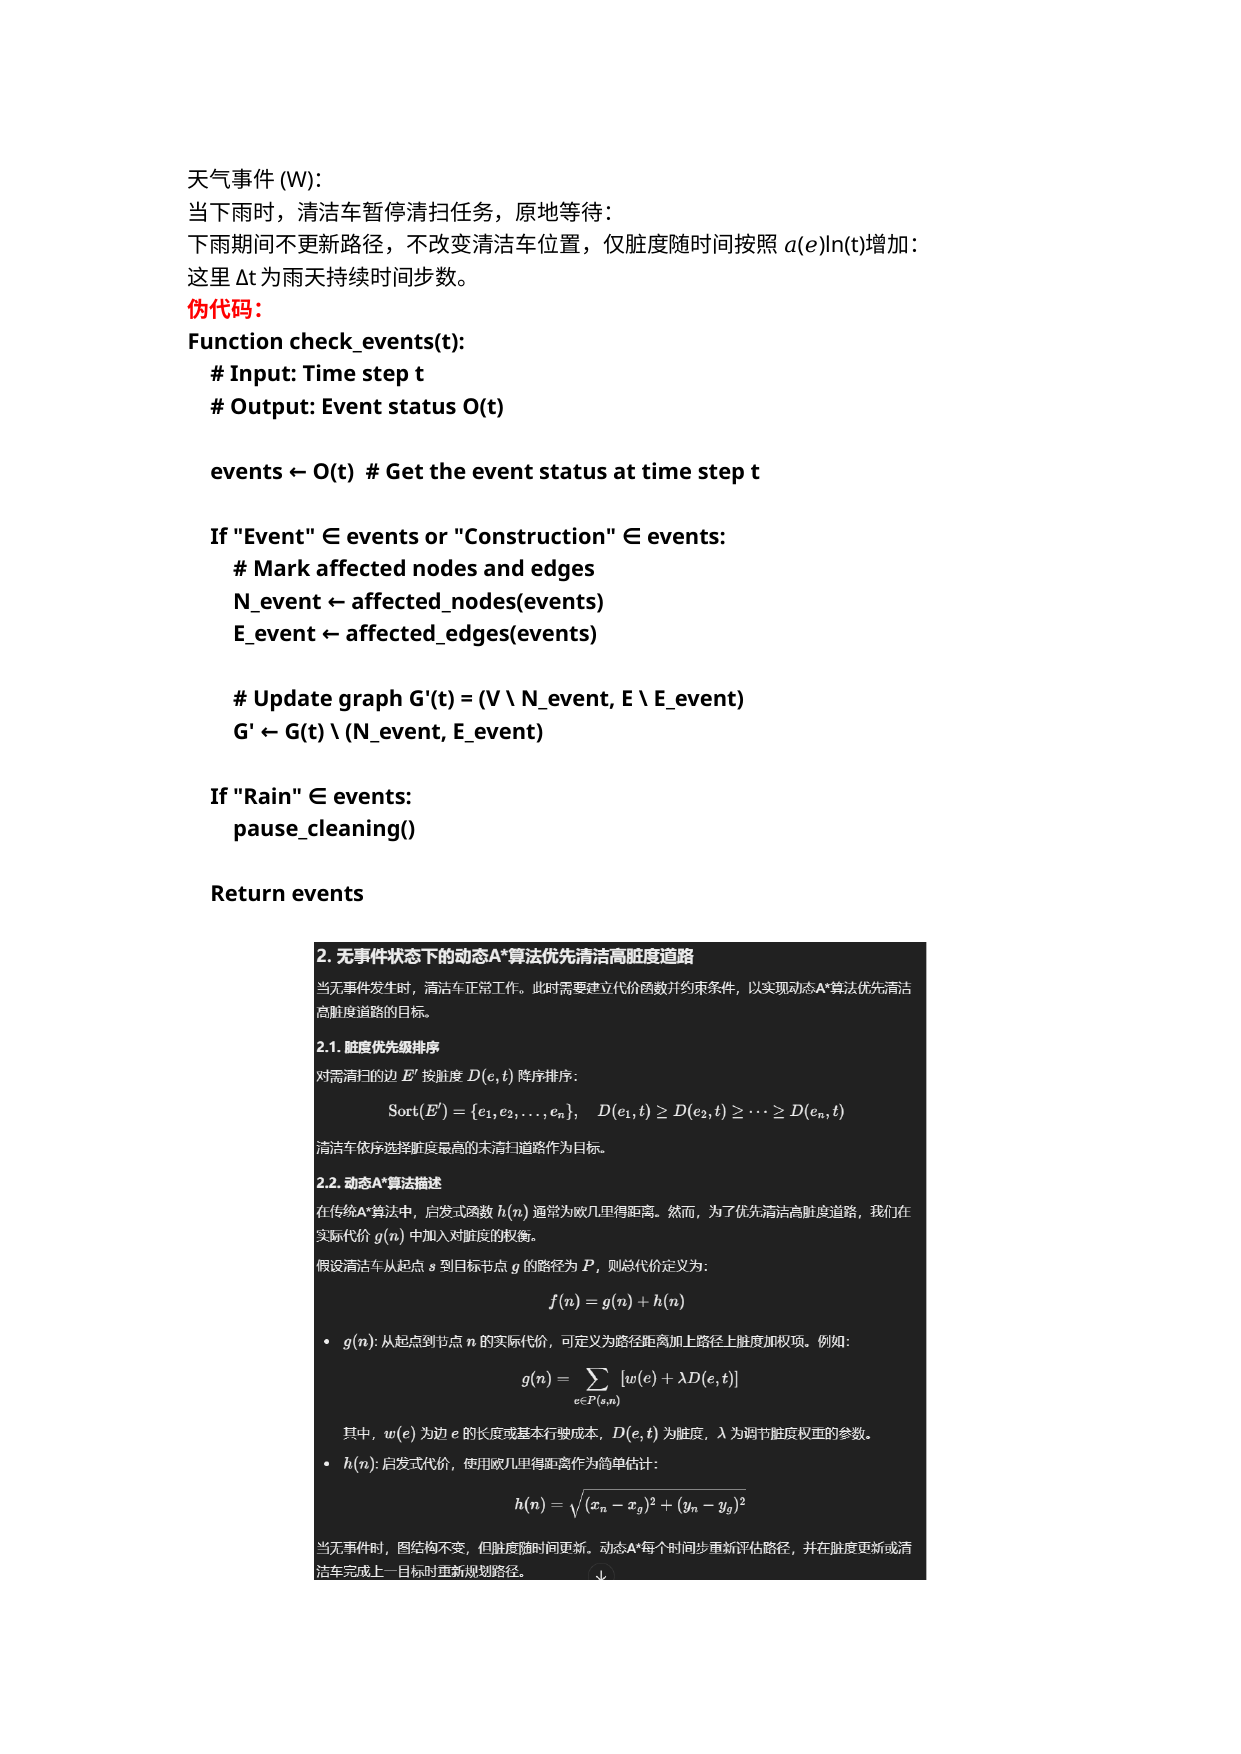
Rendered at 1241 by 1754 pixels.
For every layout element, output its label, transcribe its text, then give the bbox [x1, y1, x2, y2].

text # Mark affected nodes and edges [187, 552, 1053, 584]
text G' ← G(t) \ (N_event, E_event) [187, 714, 1053, 747]
text If "Event" ∈ events or "Construction" ∈ events: [187, 519, 1053, 552]
text pause_cleaning() [187, 812, 1053, 844]
text N_event ← affected_nodes(events) [187, 584, 1053, 617]
text 这里Δt为雨天持续时间步数。 [187, 259, 1053, 292]
text If "Rain" ∈ events: [187, 779, 1053, 812]
text # Input: Time step t [187, 357, 1053, 389]
text E_event ← affected_edges(events) [187, 617, 1053, 649]
text 下雨期间不更新路径，不改变清洁车位置，仅脏度随时间按照 𝑎(𝑒)ln(t)增加： [187, 227, 1053, 259]
text 天气事件 (W)： [187, 162, 1053, 194]
text # Output: Event status O(t) [187, 389, 1053, 422]
text Function check_events(t): [187, 324, 1053, 357]
text events ← O(t) # Get the event status at time step t [187, 454, 1053, 487]
text Return events [187, 877, 1053, 909]
picture [314, 942, 927, 1580]
text 当下雨时，清洁车暂停清扫任务，原地等待： [187, 194, 1053, 227]
text 伪代码： [187, 292, 1053, 324]
text # Update graph G'(t) = (V \ N_event, E \ E_event) [187, 682, 1053, 714]
